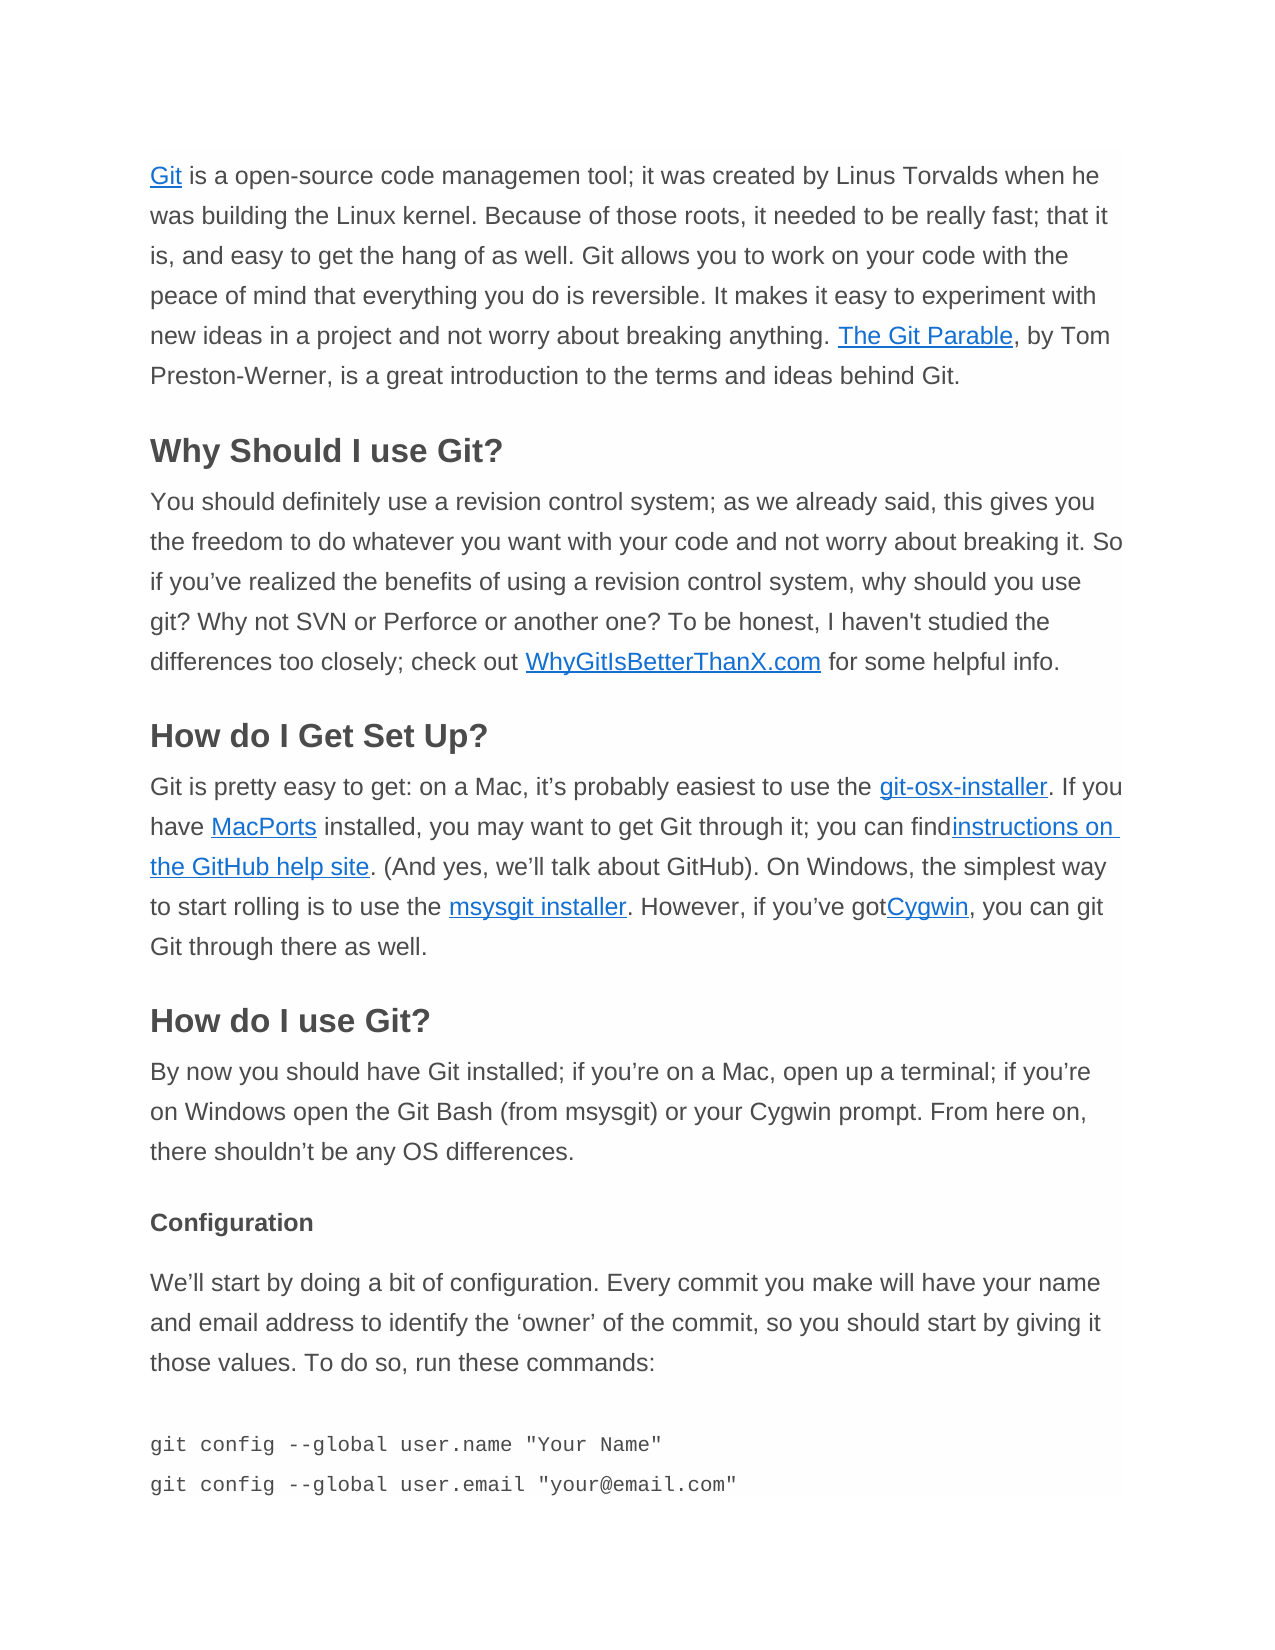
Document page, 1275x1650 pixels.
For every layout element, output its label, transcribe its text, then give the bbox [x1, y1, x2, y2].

text Why Should I use Git? [150, 431, 1125, 469]
text Git is a open-source code managemen tool; it was created by Linus Torvalds when he was building the Linux kernel. Because of those roots, it needed to be really fast; that it is, and easy to get the hang of as well. Git allows you to work on your code with the peace of mind that everything you do is reversible. It makes it easy to experiment with new ideas in a project and not worry about breaking anything. The Git Parable, by Tom Preston-Werner, is a great introduction to the terms and ideas behind Git. [150, 150, 1125, 390]
text You should definitely use a revision control system; as we already said, this gives you the freedom to do whatever you want with your code and not worry about breaking it. So if you’ve realized the benefits of using a revision control system, why should you use git? Why not SVN or Perforce or another one? To be honest, I haven't studied the differences too closely; check out WhyGitIsBetterThanX.com for some helpful info. [150, 475, 1125, 675]
text How do I use Git? [150, 1001, 1125, 1040]
text git config --global user.name "Your Name" [150, 1417, 1125, 1457]
text Git is pretty easy to get: on a Mac, it’s probably easiest to use the git-osx-installer. If you have MacPorts installed, you may want to get Git through it; you can findinstructions on the GitHub help site. (And yes, we’ll talk about GitHub). On Windows, the simplest way to start rolling is to use the msysgit installer. However, if you’ve gotCygwin, you can git Git through there as well. [150, 761, 1125, 961]
text By now you should have Git installed; if you’re on a Mac, open up a terminal; if you’re on Windows open the Git Bash (from msysgit) or your Cygwin prompt. From here on, there shouldn’t be any OS differences. [150, 1046, 1125, 1166]
text How do I Get Set Up? [150, 716, 1125, 754]
text git config --global user.email "your@email.com" [150, 1457, 1125, 1497]
text Configuration [150, 1207, 1125, 1237]
text We’ll start by doing a bit of configuration. Every commit you make will have your name and email address to identify the ‘owner’ of the commit, so you should start by giving it those values. To do so, run these commands: [150, 1257, 1125, 1377]
